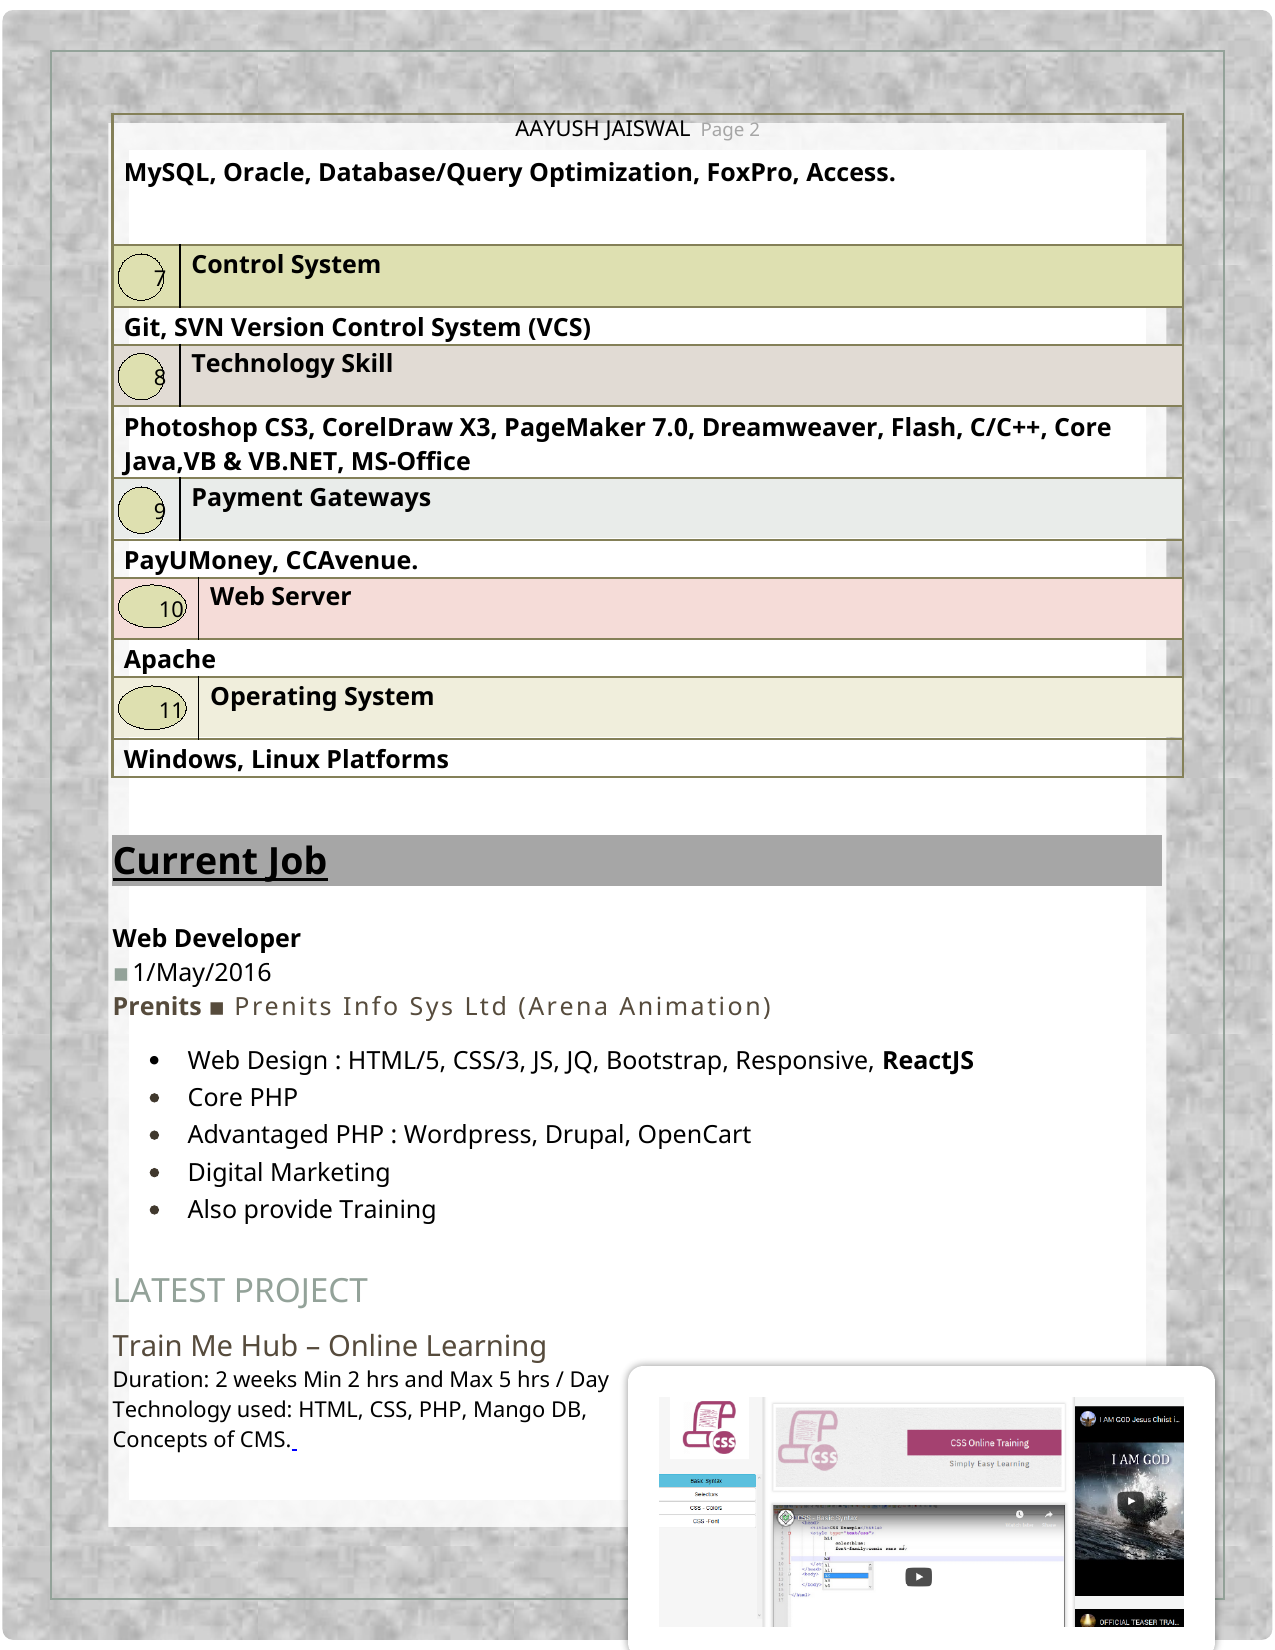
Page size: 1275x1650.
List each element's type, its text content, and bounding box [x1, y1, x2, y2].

text ▪1/May/2016 [112, 954, 1162, 988]
list Digital Marketing [150, 1154, 1162, 1189]
table_cell [114, 246, 179, 306]
table_cell Apache [114, 640, 1182, 676]
table_cell Web Server [199, 579, 1182, 638]
table_cell PayUMoney, CCAvenue. [114, 541, 1182, 577]
table_cell Operating System [199, 678, 1182, 737]
table_cell Control System [181, 246, 1182, 306]
text Prenits ▪ Prenits Info Sys Ltd (Arena Animation) [112, 988, 1162, 1022]
table_cell [114, 678, 198, 737]
subtitle Latest Project [112, 1267, 1162, 1312]
table_cell Git, SVN Version Control System (VCS) [114, 308, 1182, 344]
table_cell Payment Gateways [181, 479, 1182, 538]
list Web Design : HTML/5, CSS/3, JS, JQ, Bootstrap, Responsive, ReactJS [150, 1042, 1162, 1076]
text Web Developer [112, 920, 1162, 954]
table_cell Technology Skill [181, 346, 1182, 405]
table_cell [114, 479, 179, 538]
subtitle Train Me Hub – Online Learning [112, 1325, 1162, 1364]
list Also provide Training [150, 1192, 1162, 1226]
table_cell [114, 346, 179, 405]
picture [52, 52, 1223, 1598]
table_cell Windows, Linux Platforms [114, 740, 1182, 776]
text Current Job [112, 835, 1162, 886]
picture [2, 10, 1273, 1640]
list Core PHP [150, 1080, 1162, 1114]
picture [659, 1397, 1184, 1627]
list Advantaged PHP : Wordpress, Drupal, OpenCart [150, 1117, 1162, 1151]
table_cell [114, 579, 198, 638]
table_cell Photoshop CS3, CorelDraw X3, PageMaker 7.0, Dreamweaver, Flash, C/C++, Core Java,VB & VB.NET, MS-Office [114, 407, 1182, 477]
table_cell MySQL, Oracle, Database/Query Optimization, FoxPro, Access. [114, 115, 1182, 244]
text Duration: 2 weeks Min 2 hrs and Max 5 hrs / Day [112, 1364, 631, 1394]
text Technology used: HTML, CSS, PHP, Mango DB, Concepts of CMS. [112, 1394, 622, 1454]
